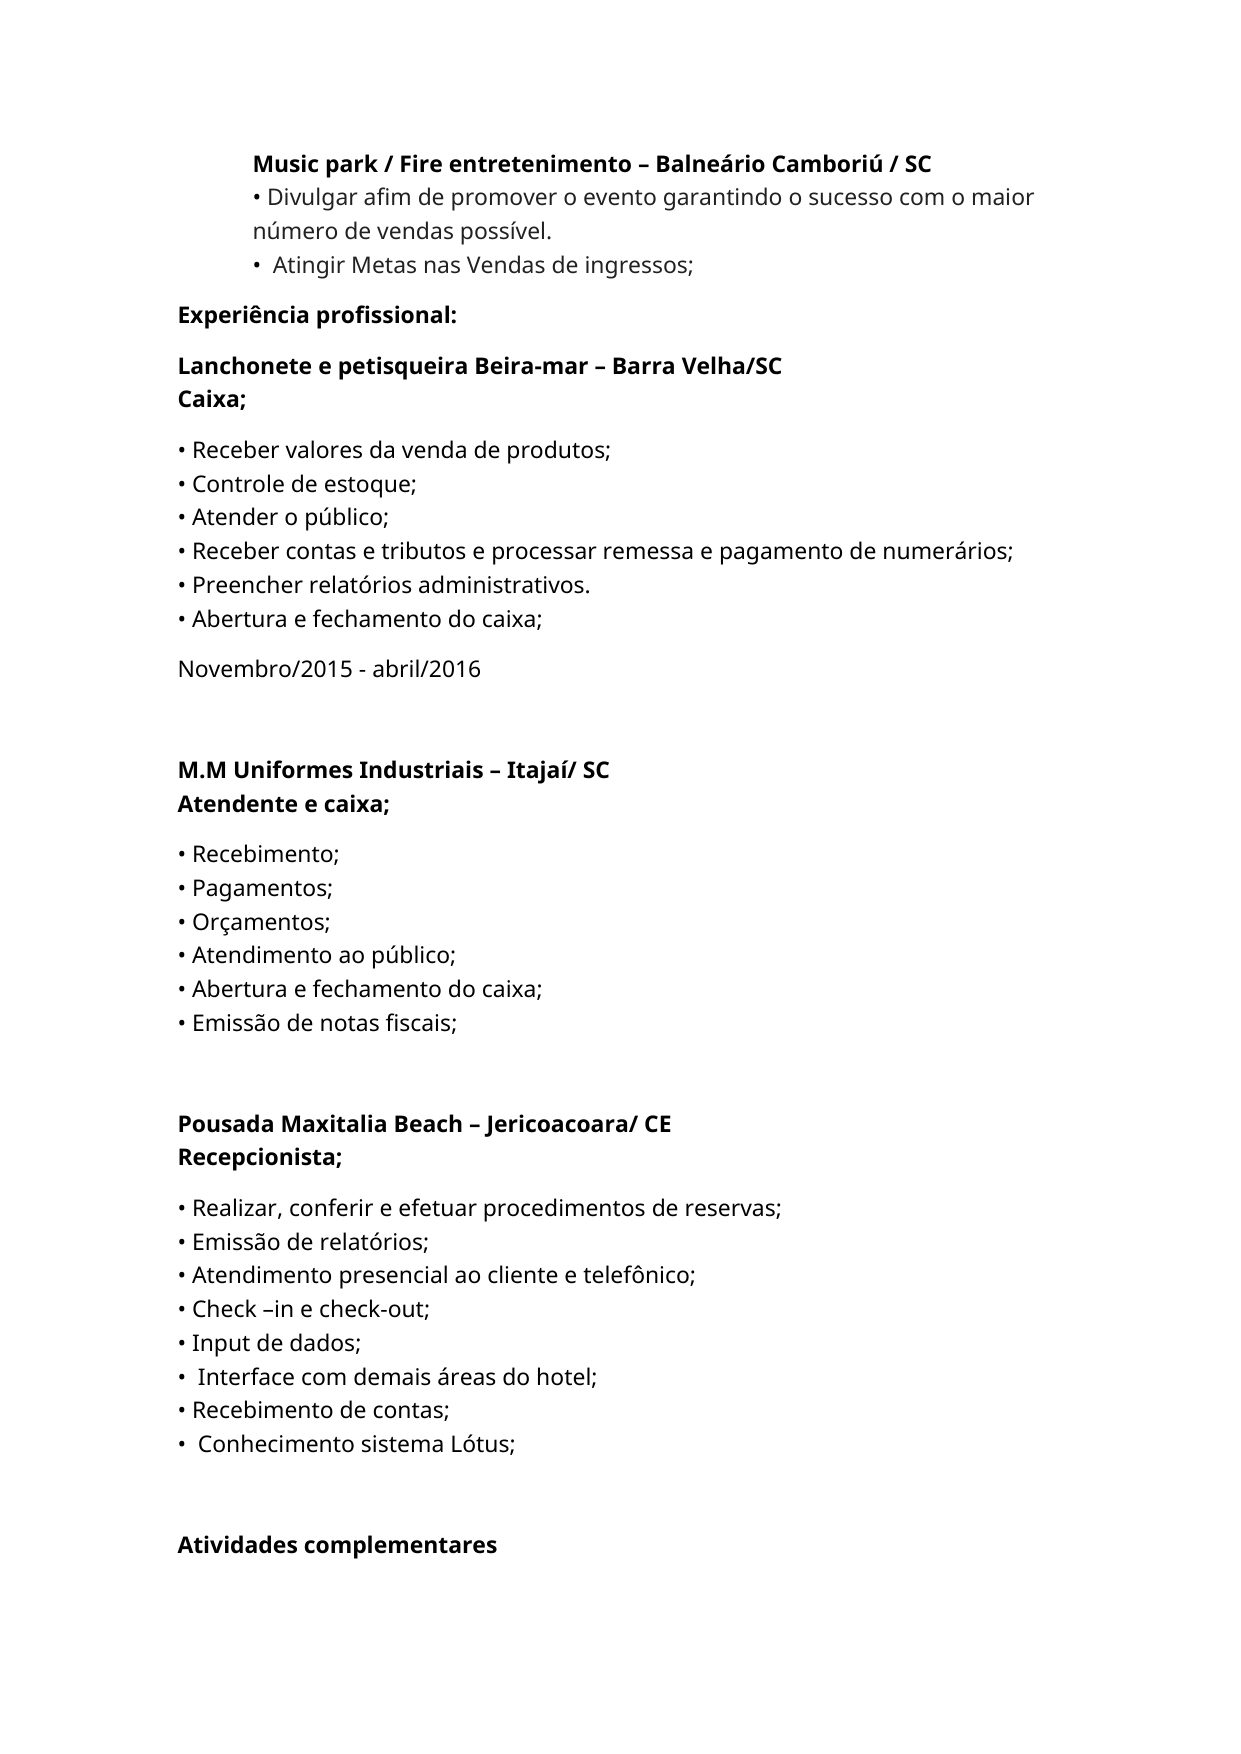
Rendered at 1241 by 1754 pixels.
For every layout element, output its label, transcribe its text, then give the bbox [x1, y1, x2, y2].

text • Realizar, conferir e efetuar procedimentos de reservas; • Emissão de relatórios; • Atendimento presencial ao cliente e telefônico; • Check –in e check-out; • Input de dados; • Interface com demais áreas do hotel; • Recebimento de contas; • Conhecimento sistema Lótus; [177, 1192, 1063, 1459]
text Atividades complementares [177, 1529, 1063, 1560]
text Pousada Maxitalia Beach – Jericoacoara/ CE Recepcionista; [177, 1108, 1063, 1173]
list Music park / Fire entretenimento – Balneário Camboriú / SC • Divulgar afim de promover o evento garantindo o sucesso com o maior número de vendas possível. • Atingir Metas nas Vendas de ingressos; [252, 148, 1063, 280]
text • Receber valores da venda de produtos; • Controle de estoque; • Atender o público; • Receber contas e tributos e processar remessa e pagamento de numerários; • Preencher relatórios administrativos. • Abertura e fechamento do caixa; [177, 434, 1063, 634]
text Experiência profissional: [177, 299, 1063, 331]
text Novembro/2015 - abril/2016 [177, 653, 1063, 684]
text • Recebimento; • Pagamentos; • Orçamentos; • Atendimento ao público; • Abertura e fechamento do caixa; • Emissão de notas fiscais; [177, 838, 1063, 1038]
text M.M Uniformes Industriais – Itajaí/ SC Atendente e caixa; [177, 754, 1063, 819]
text Lanchonete e petisqueira Beira-mar – Barra Velha/SC Caixa; [177, 350, 1063, 415]
